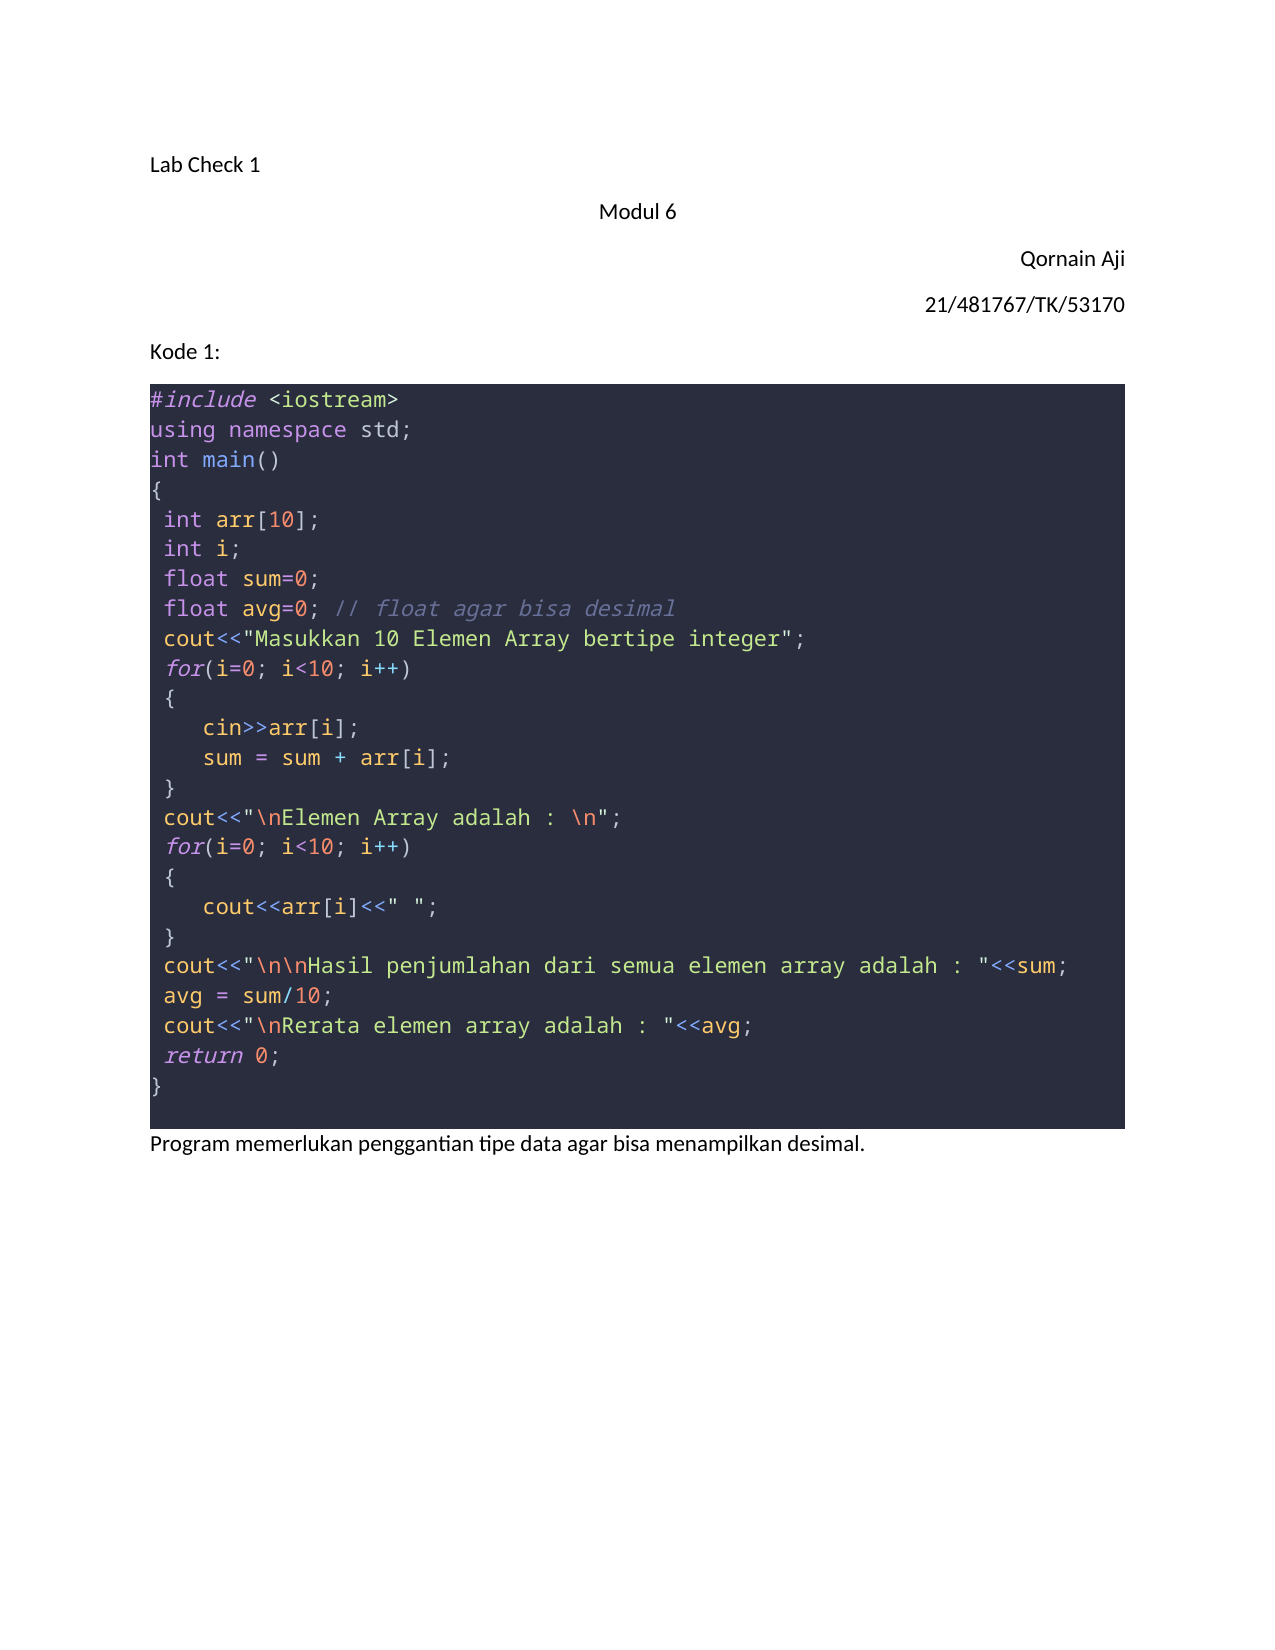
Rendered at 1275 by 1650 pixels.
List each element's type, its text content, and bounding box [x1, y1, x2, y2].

text Kode 1: [150, 337, 1125, 366]
text avg = sum/10; [150, 980, 1125, 1010]
text using namespace std; [150, 414, 1125, 444]
text { [150, 474, 1125, 503]
text float avg=0; // float agar bisa desimal [150, 593, 1125, 623]
text } [150, 921, 1125, 950]
text cout<<"\nElemen Array adalah : \n"; [150, 801, 1125, 831]
text cout<<arr[i]<<" "; [150, 891, 1125, 921]
text int arr[10]; [150, 503, 1125, 533]
text cout<<"\nRerata elemen array adalah : "<<avg; [150, 1010, 1125, 1040]
text for(i=0; i<10; i++) [150, 831, 1125, 861]
text Program memerlukan penggantian tipe data agar bisa menampilkan desimal. [150, 1129, 1125, 1157]
text #include <iostream> [150, 384, 1125, 414]
text cout<<"\n\nHasil penjumlahan dari semua elemen array adalah : "<<sum; [150, 950, 1125, 980]
text 21/481767/TK/53170 [150, 291, 1125, 319]
text cin>>arr[i]; [150, 712, 1125, 742]
text { [150, 861, 1125, 891]
text float sum=0; [150, 563, 1125, 593]
text { [150, 682, 1125, 712]
text Lab Check 1 [150, 150, 1125, 178]
text } [150, 772, 1125, 801]
text int i; [150, 533, 1125, 563]
text for(i=0; i<10; i++) [150, 652, 1125, 682]
text cout<<"Masukkan 10 Elemen Array bertipe integer"; [150, 623, 1125, 652]
text } [150, 1069, 1125, 1099]
text int main() [150, 444, 1125, 474]
text return 0; [150, 1040, 1125, 1069]
text sum = sum + arr[i]; [150, 742, 1125, 772]
text Qornain Aji [150, 244, 1125, 272]
text Modul 6 [150, 197, 1125, 225]
